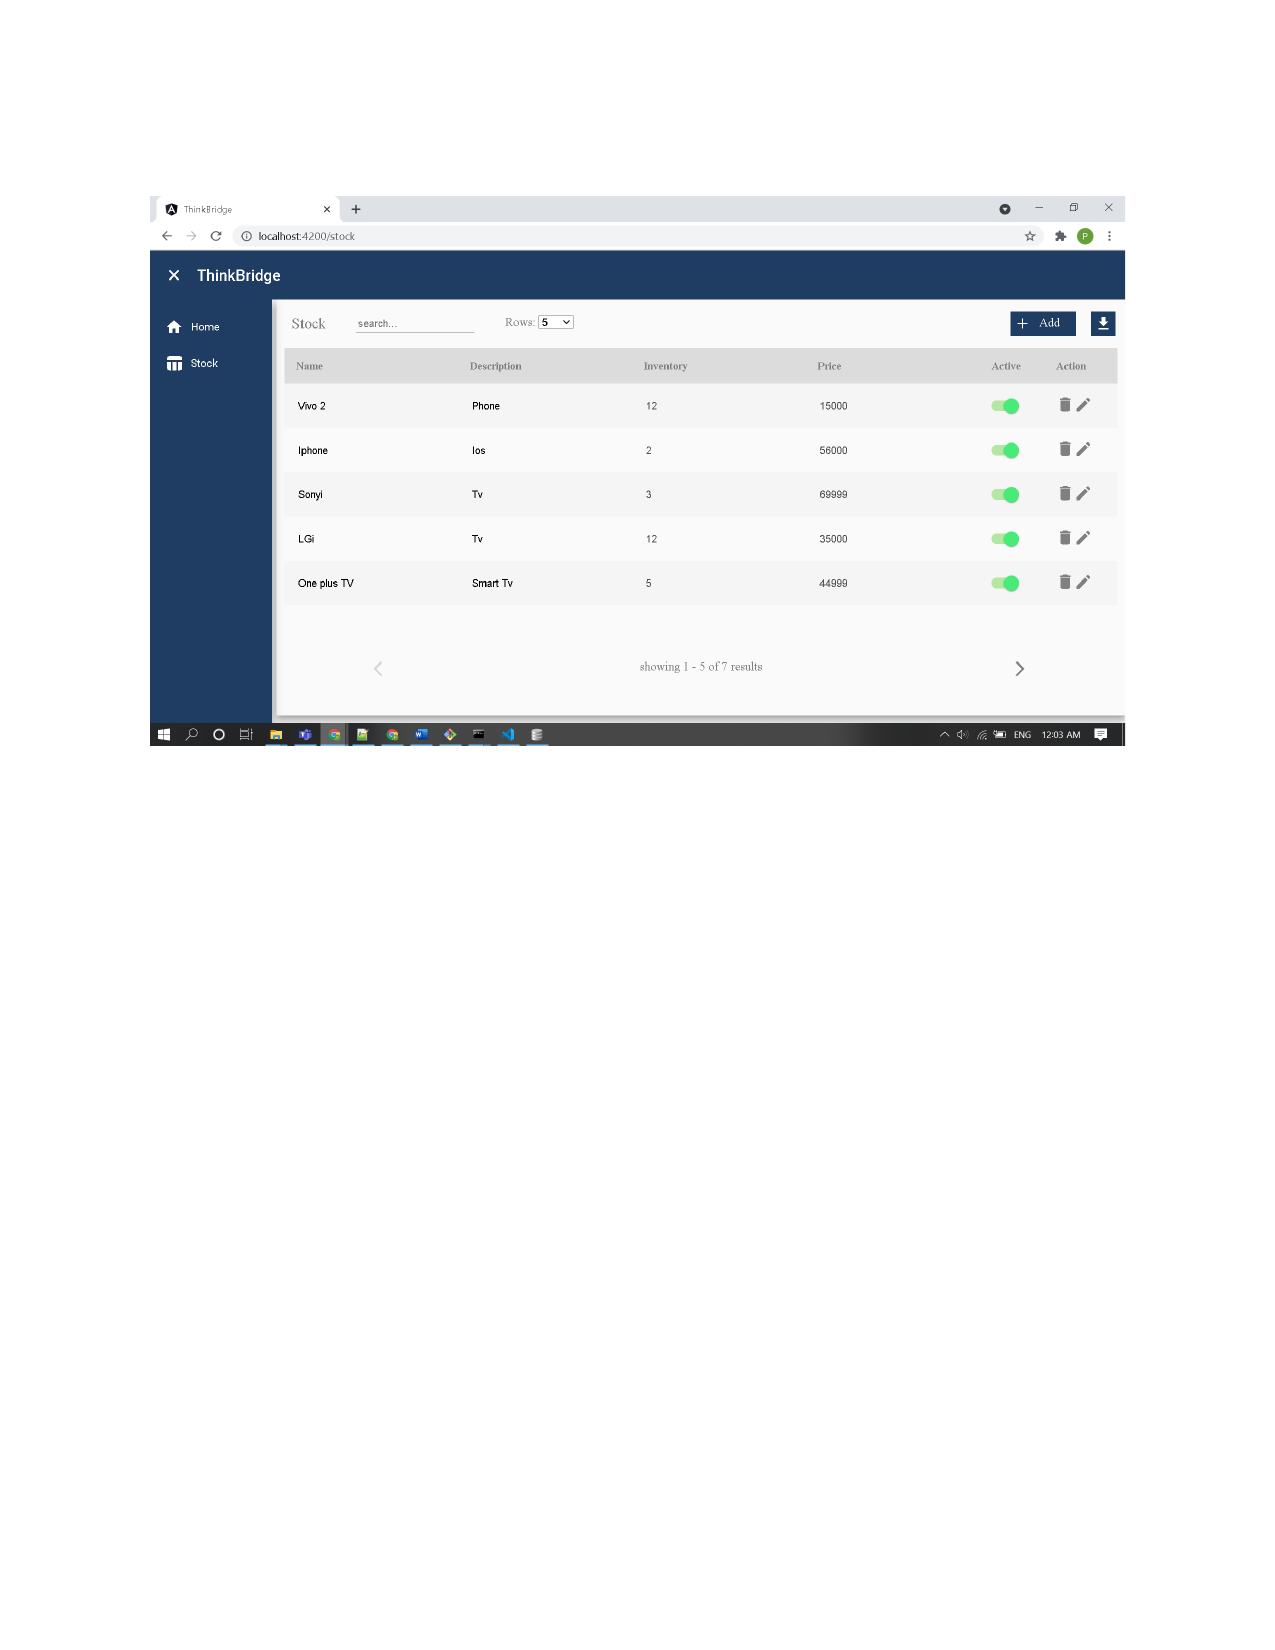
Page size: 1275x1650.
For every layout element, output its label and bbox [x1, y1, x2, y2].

picture [150, 196, 1125, 746]
